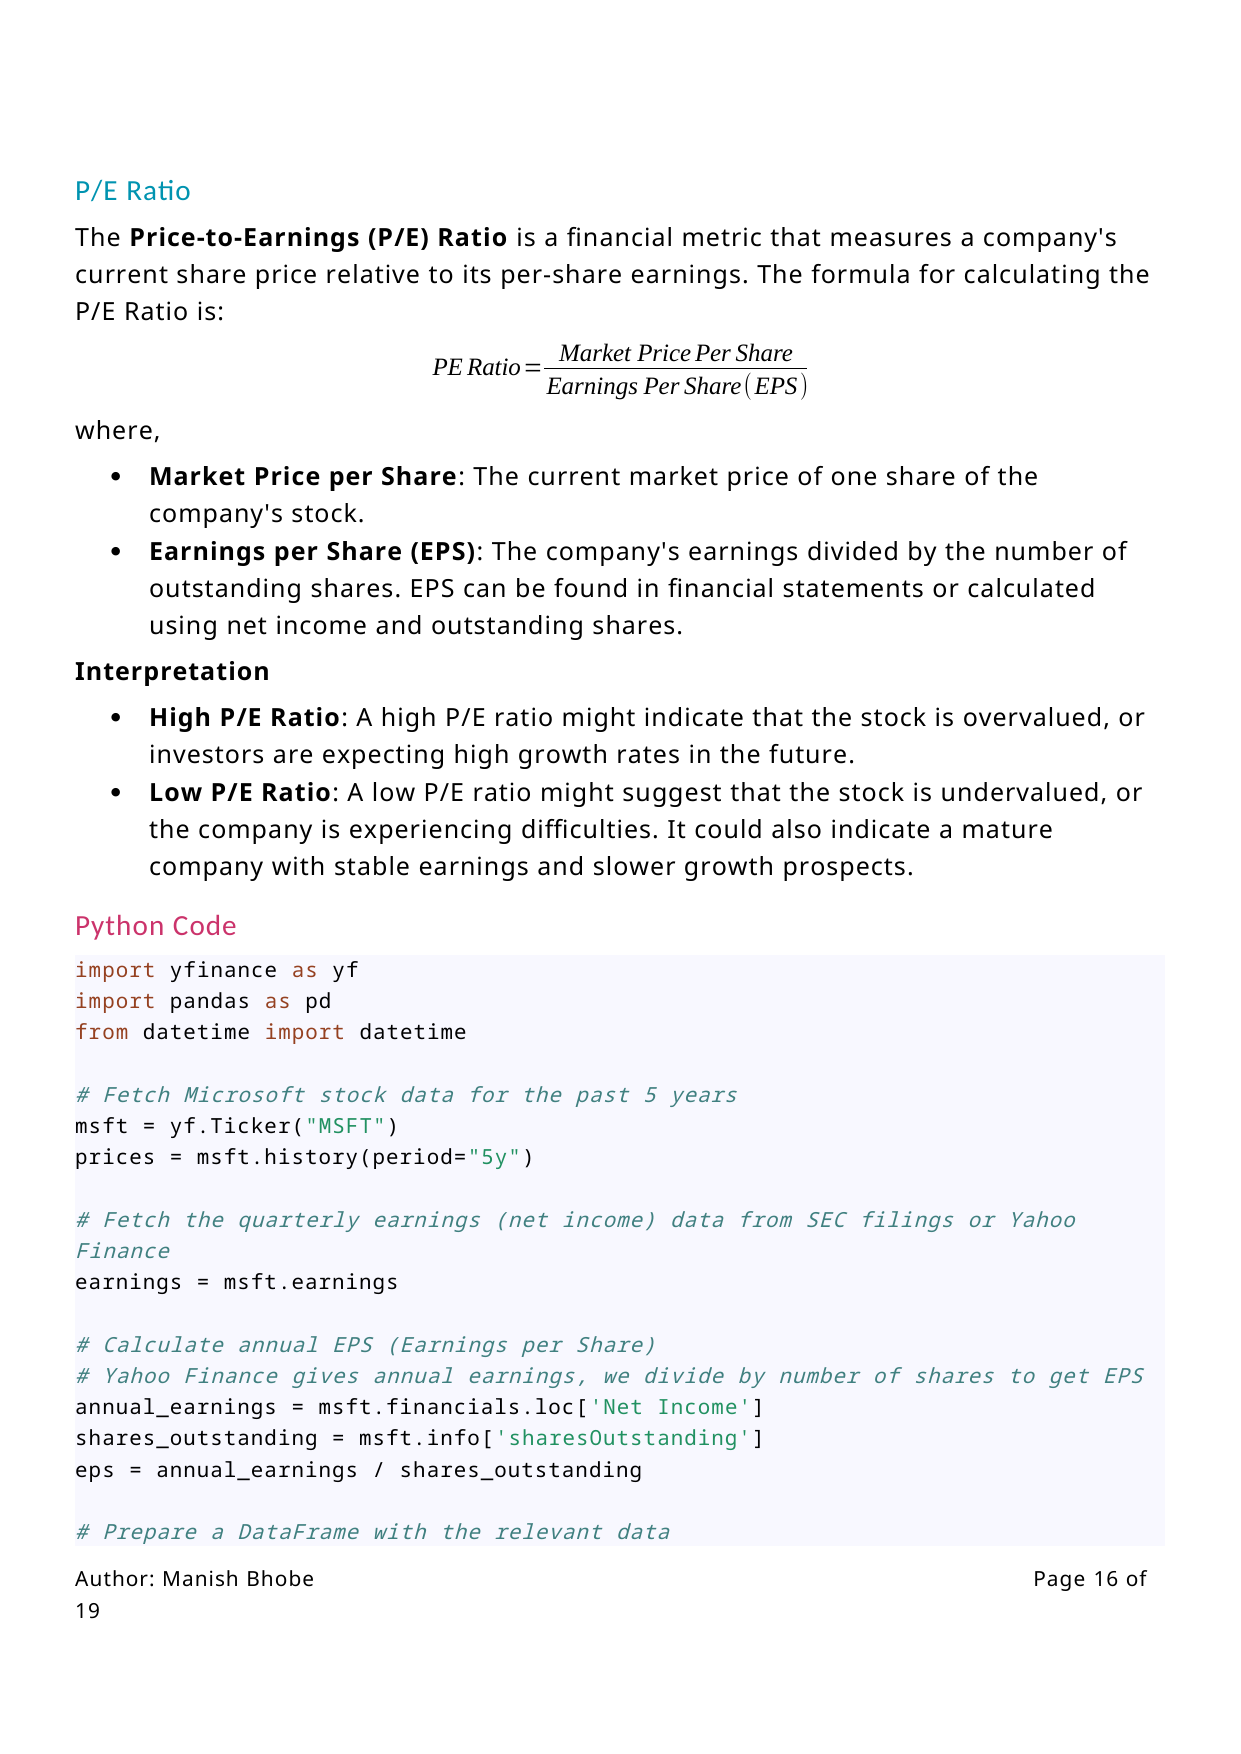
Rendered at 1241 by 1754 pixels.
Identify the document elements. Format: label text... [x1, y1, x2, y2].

list High P/E Ratio: A high P/E ratio might indicate that the stock is overvalued, or investors are expecting high growth rates in the future. [111, 699, 1165, 771]
subtitle Python Code [75, 907, 1165, 943]
list Market Price per Share: The current market price of one share of the company's stock. [111, 458, 1165, 530]
text where, [75, 413, 1165, 447]
list Earnings per Share (EPS): The company's earnings divided by the number of outstanding shares. EPS can be found in financial statements or calculated using net income and outstanding shares. [111, 533, 1165, 642]
list Low P/E Ratio: A low P/E ratio might suggest that the stock is undervalued, or the company is experiencing difficulties. It could also indicate a mature company with stable earnings and slower growth prospects. [111, 774, 1165, 883]
subtitle P/E Ratio [75, 172, 1165, 207]
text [75, 955, 1165, 1546]
text Interpretation [75, 654, 1165, 688]
text The Price-to-Earnings (P/E) Ratio is a financial metric that measures a company's current share price relative to its per-share earnings. The formula for calculating the P/E Ratio is: [75, 219, 1165, 328]
